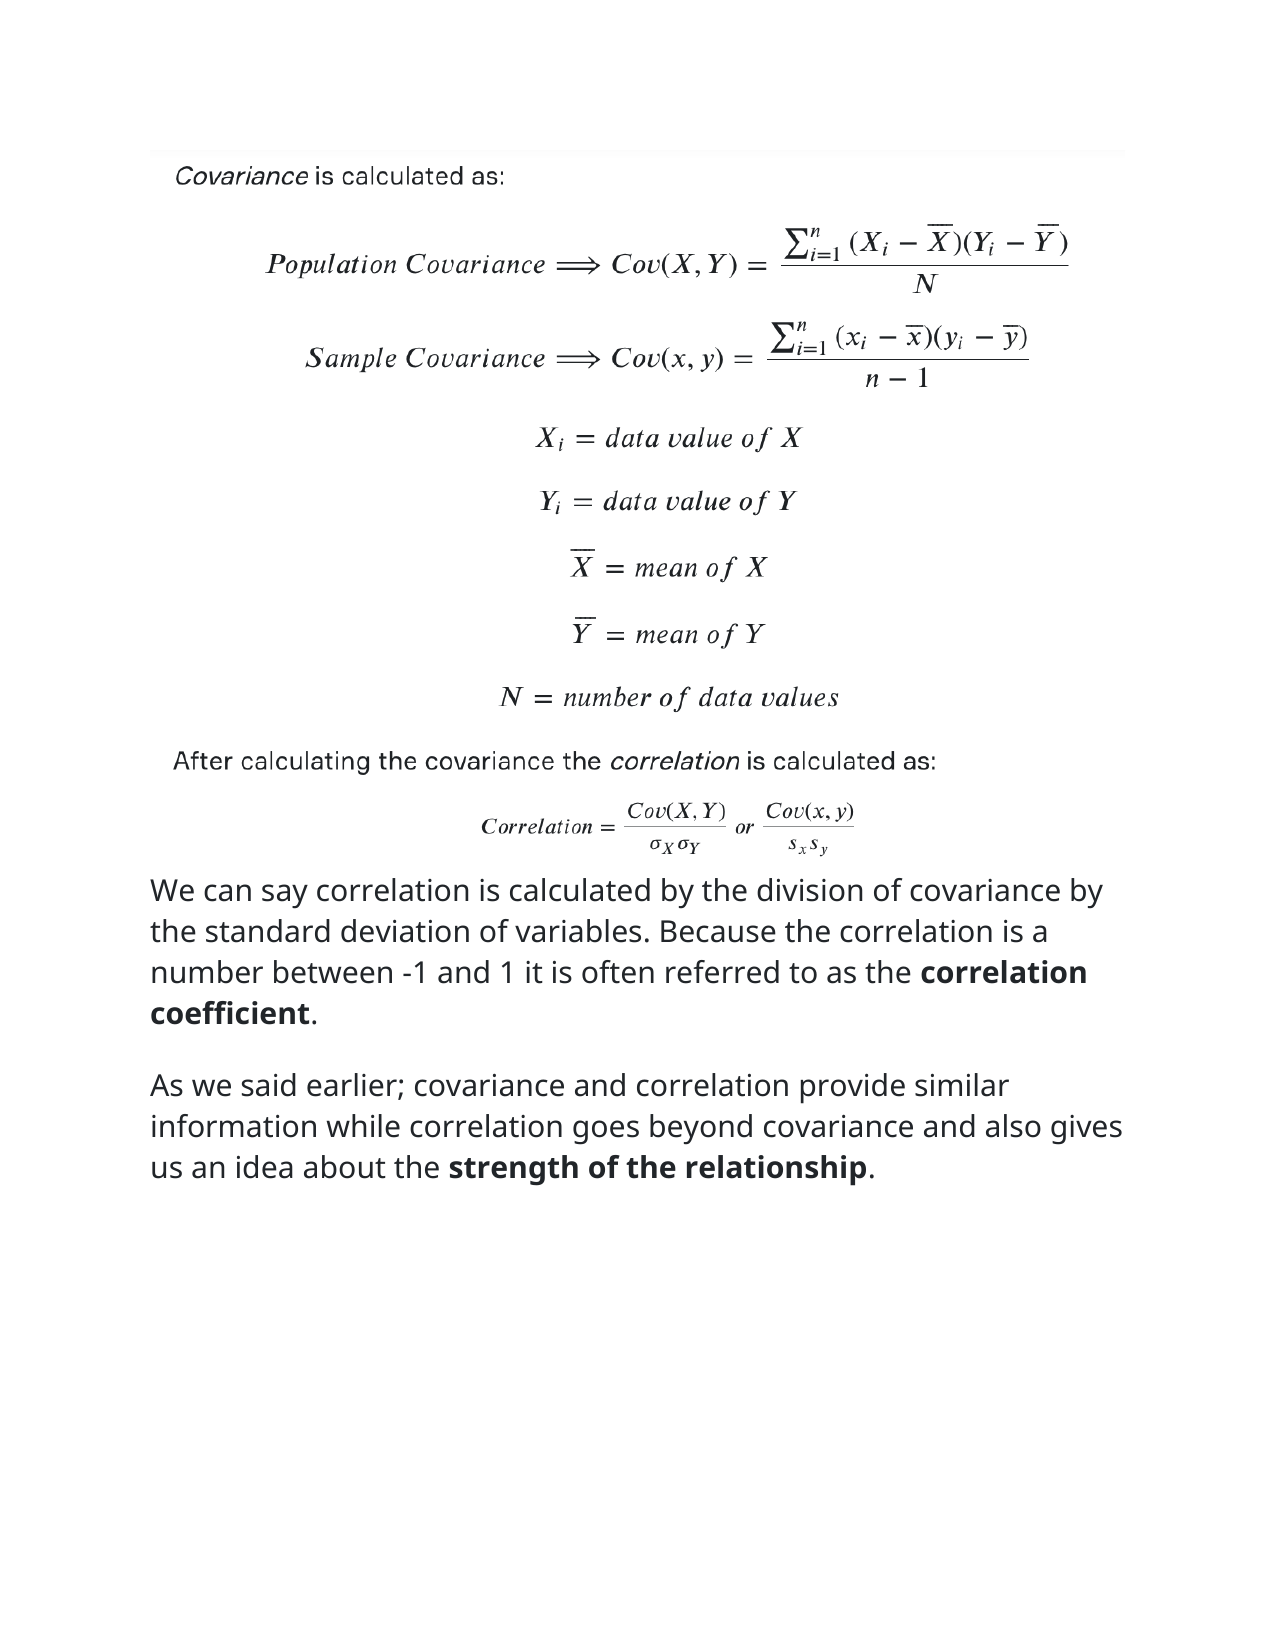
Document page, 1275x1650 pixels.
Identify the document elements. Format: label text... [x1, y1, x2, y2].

text We can say correlation is calculated by the division of covariance by the standard deviation of variables. Because the correlation is a number between -1 and 1 it is often referred to as the correlation coefficient. [150, 869, 1125, 1033]
text As we said earlier; covariance and correlation provide similar information while correlation goes beyond covariance and also gives us an idea about the strength of the relationship. [876, 1064, 1125, 1187]
picture [150, 150, 1125, 869]
